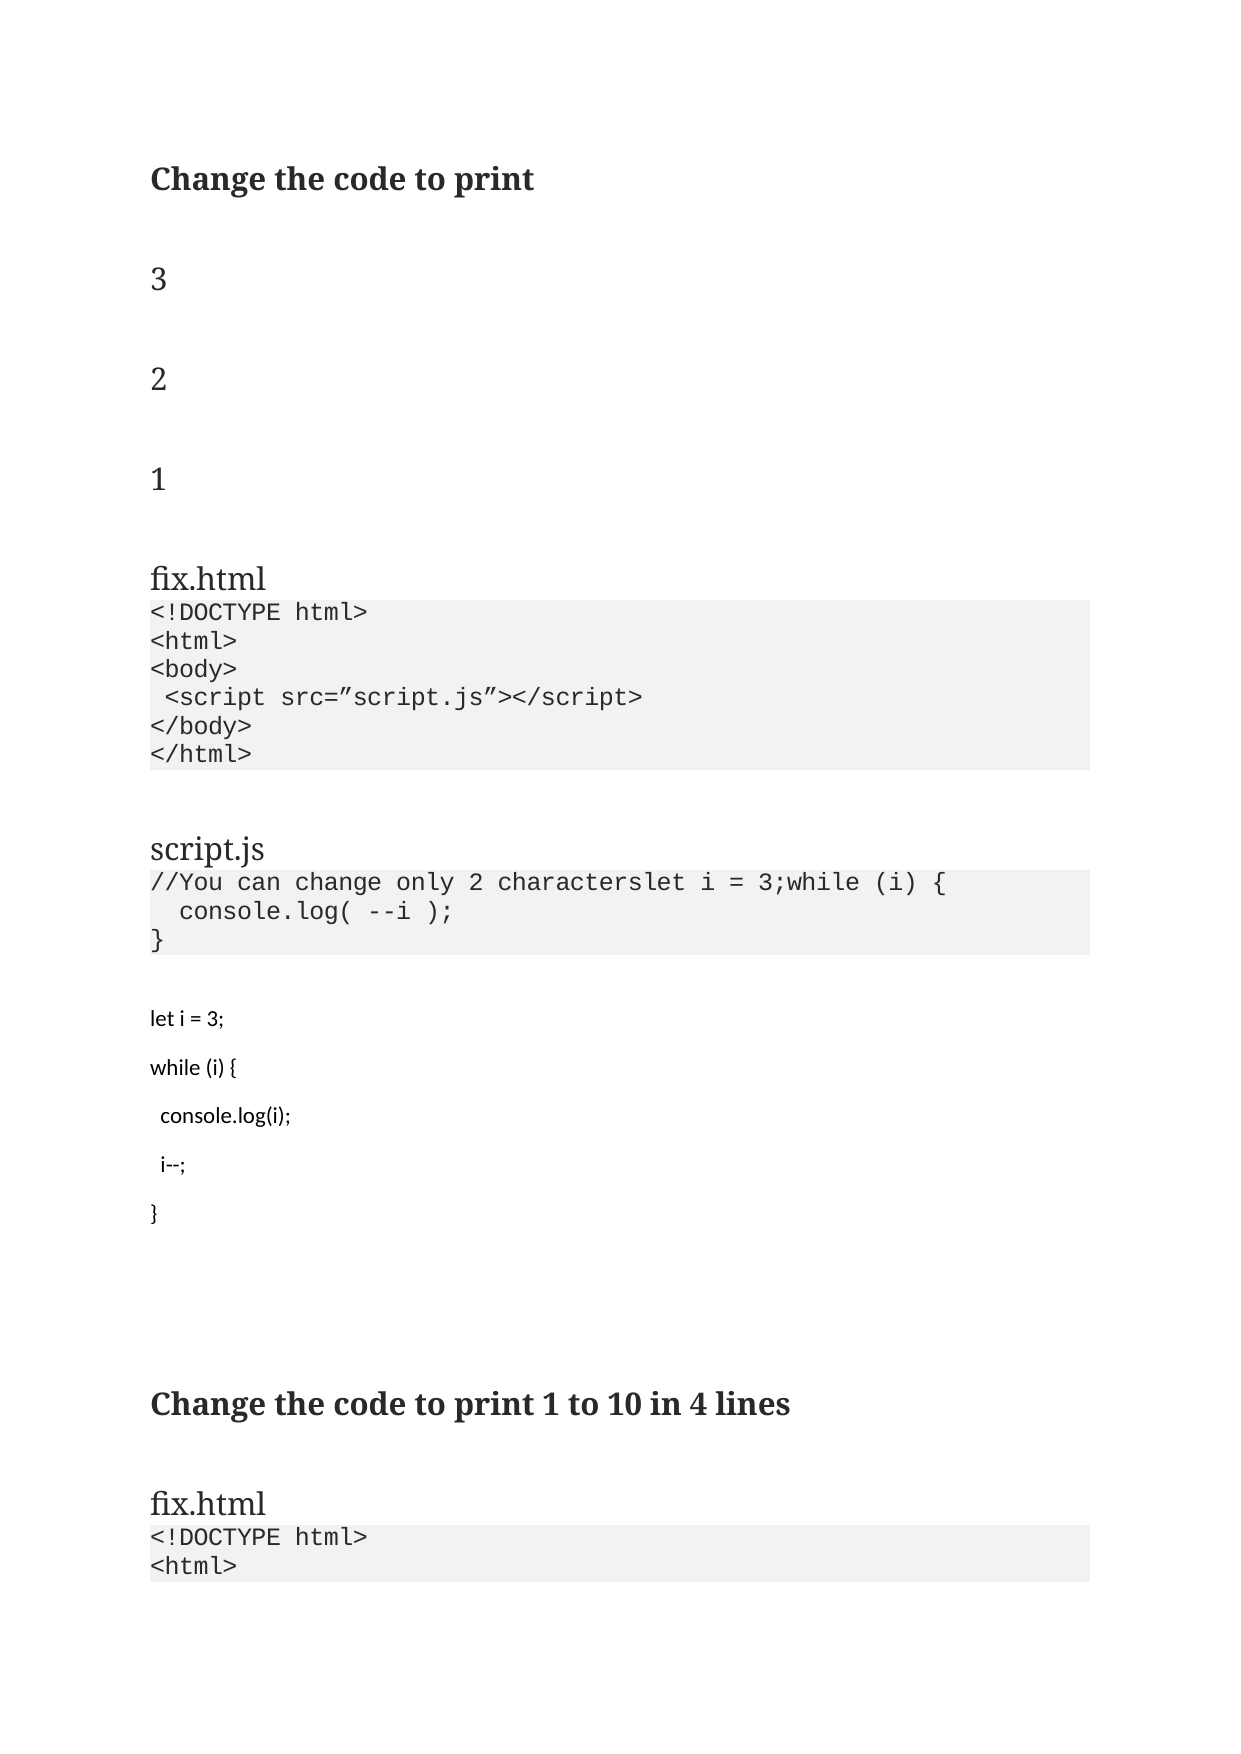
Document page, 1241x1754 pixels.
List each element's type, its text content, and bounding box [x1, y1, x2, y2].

text 2 [150, 350, 1090, 400]
text i--; [150, 1150, 1090, 1178]
text console.log(i); [150, 1102, 1090, 1129]
text } [150, 1199, 1090, 1227]
text 3 [150, 250, 1090, 300]
text script.js [150, 820, 1090, 870]
text <!DOCTYPE html> <html> <body> <script src=”script.js”></script> </body> </html> [150, 600, 1090, 770]
text fix.html [150, 1475, 1090, 1525]
text fix.html [150, 550, 1090, 600]
text while (i) { [150, 1053, 1090, 1081]
text Change the code to print 1 to 10 in 4 lines [150, 1375, 1090, 1425]
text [150, 1525, 1090, 1582]
text Change the code to print [150, 150, 1090, 200]
text let i = 3; [150, 1004, 1090, 1032]
text 1 [150, 450, 1090, 500]
text //You can change only 2 characterslet i = 3;while (i) { console.log( --i ); } [150, 870, 1090, 955]
